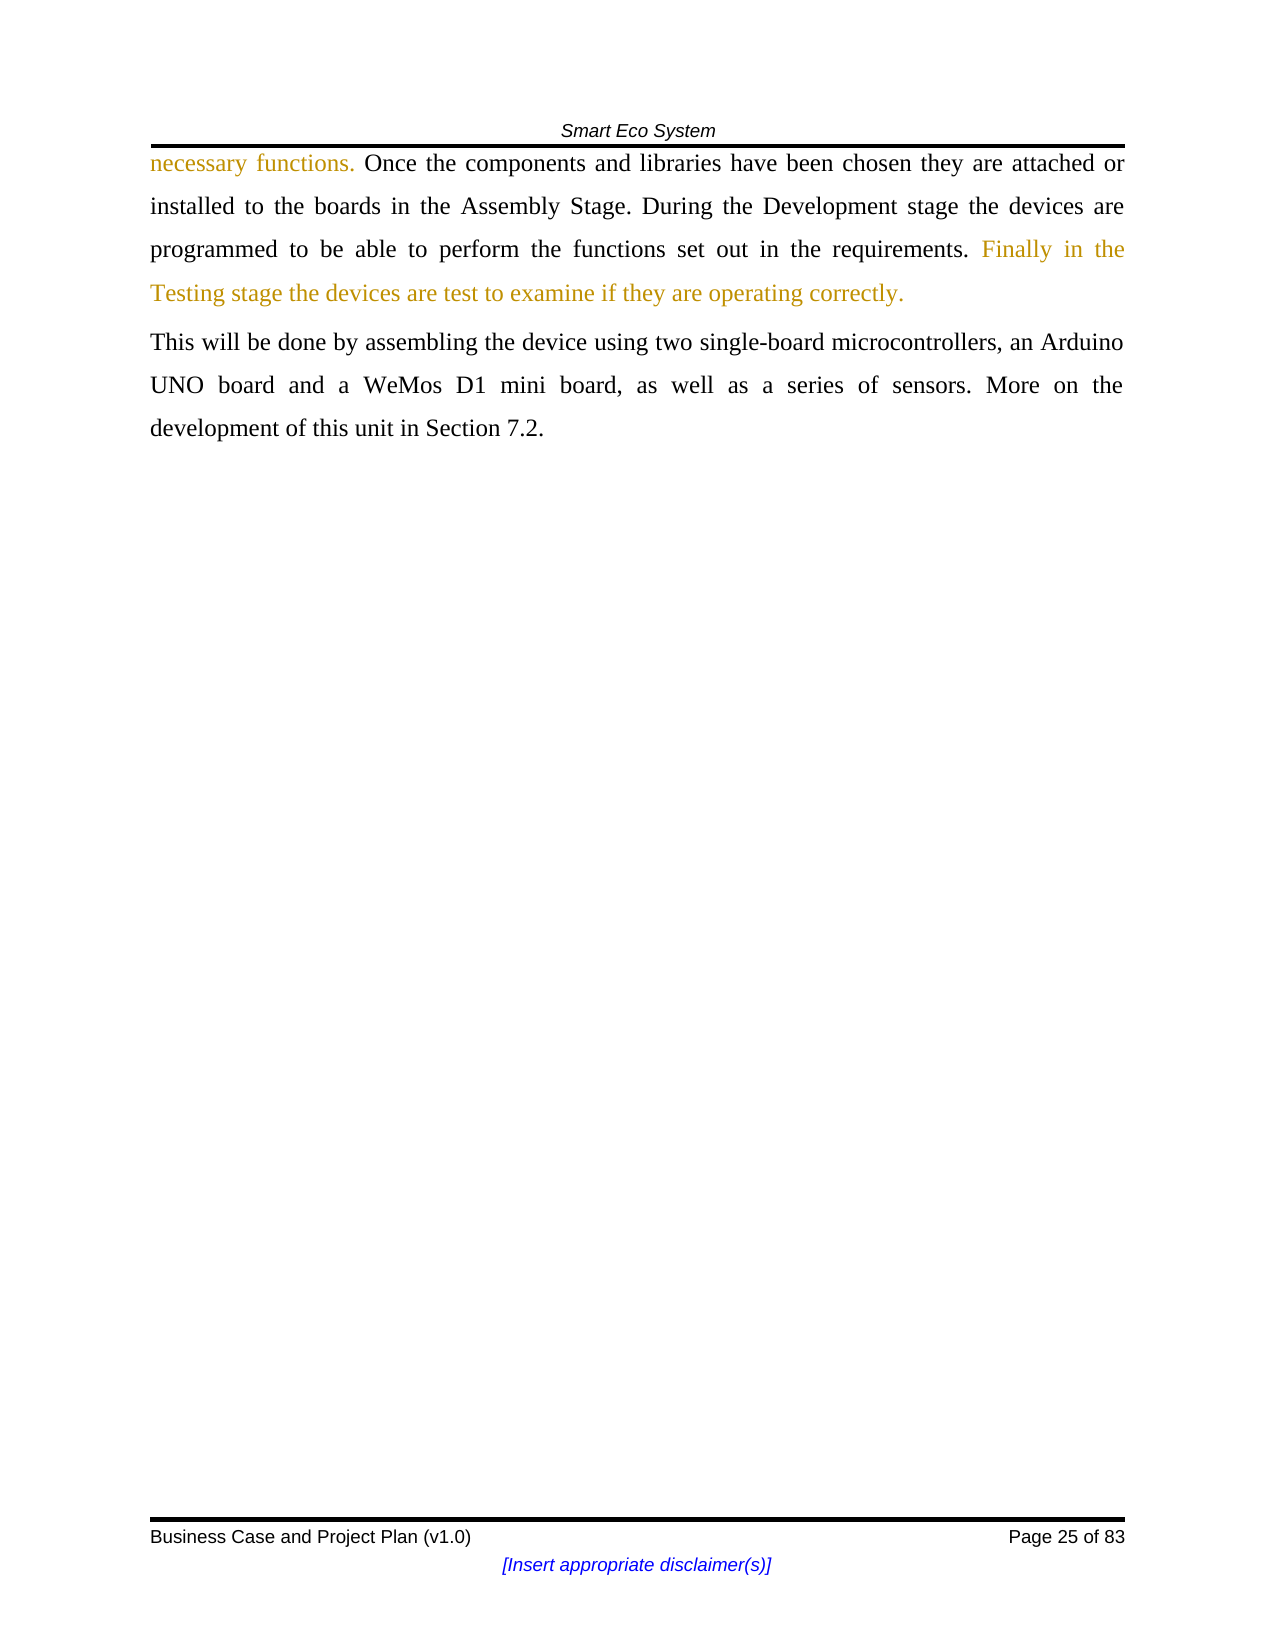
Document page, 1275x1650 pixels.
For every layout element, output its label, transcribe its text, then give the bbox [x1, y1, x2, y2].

text This will be done by assembling the device using two single-board microcontrollers, an Arduino UNO board and a WeMos D1 mini board, as well as a series of sensors. More on the development of this unit in Section 7.2. [150, 327, 1125, 442]
